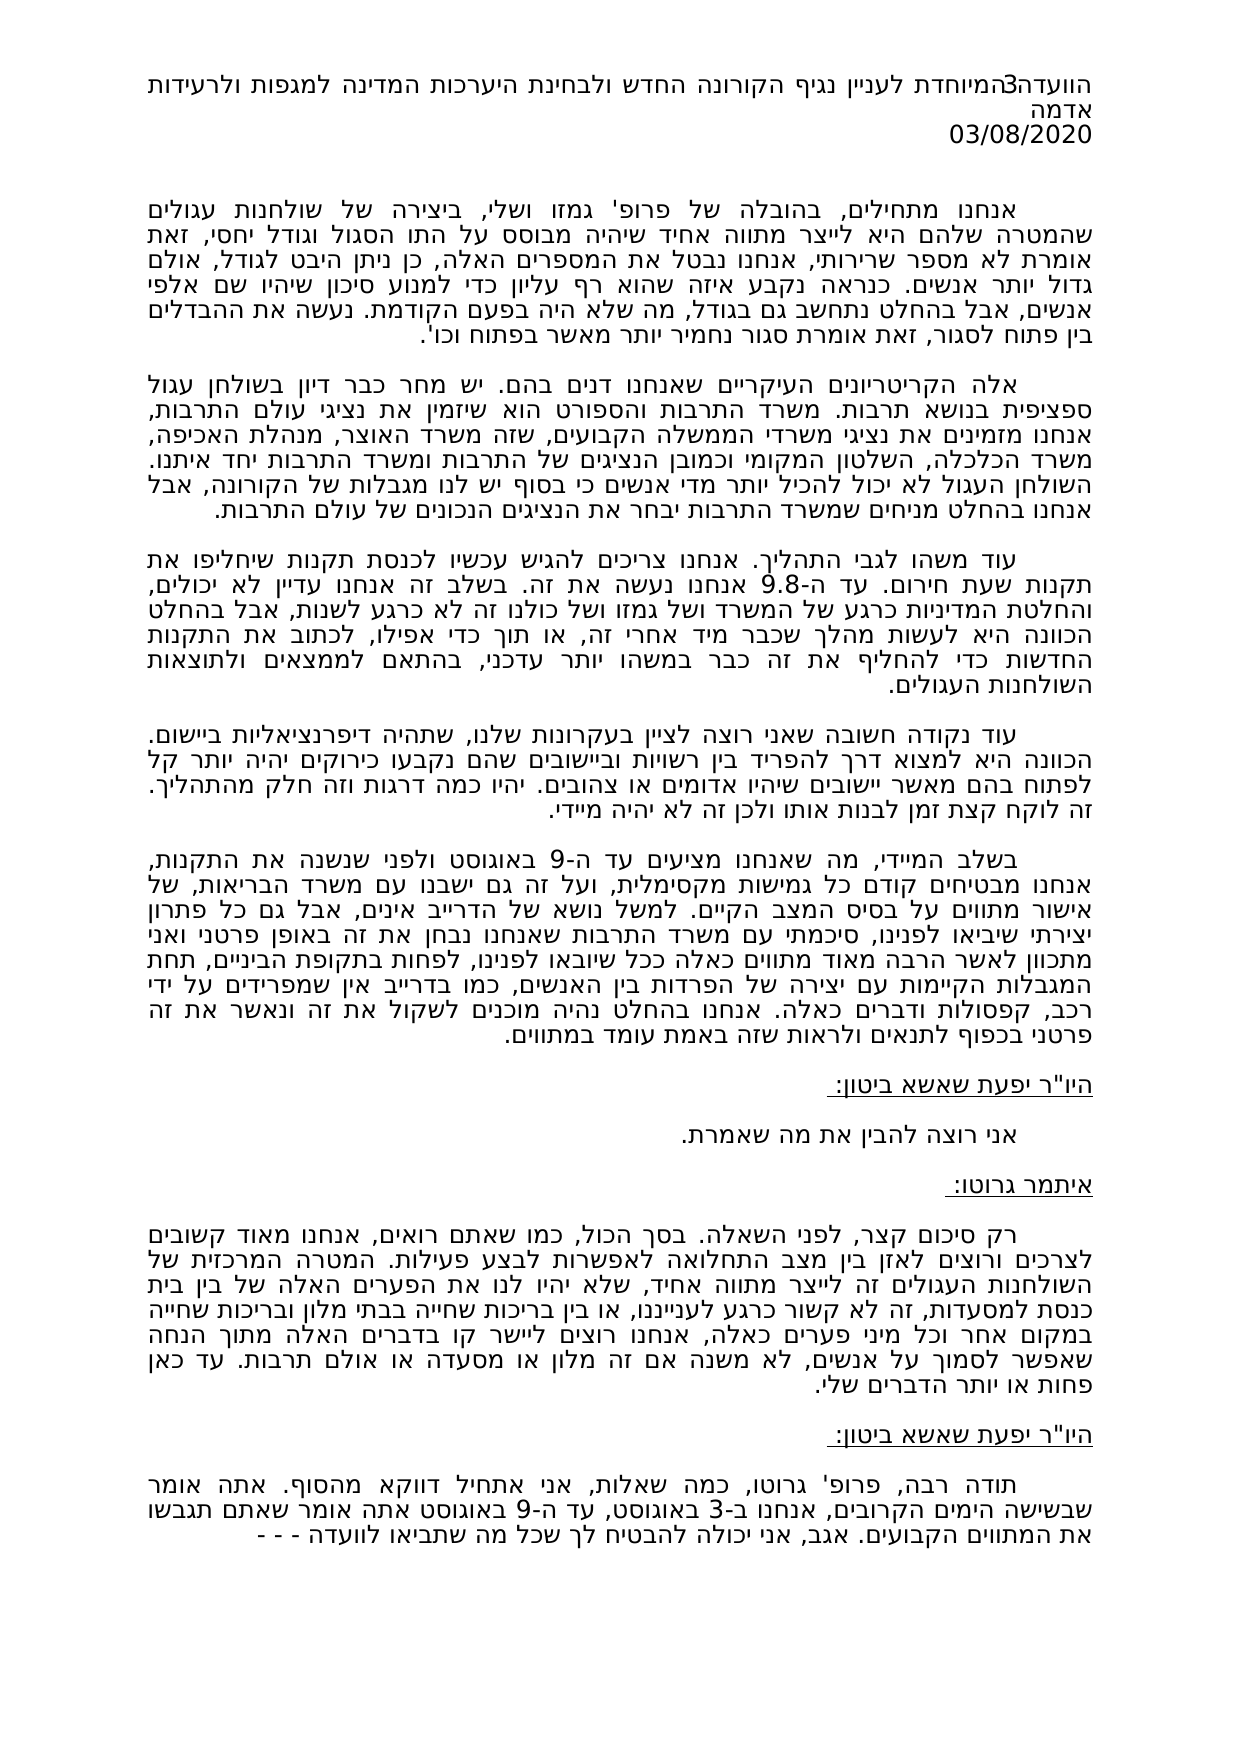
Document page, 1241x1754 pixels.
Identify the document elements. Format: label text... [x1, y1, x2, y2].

text << אורח >> איתמר גרוטו: << אורח >> [147, 1174, 1093, 1199]
text << יור >> היו"ר יפעת שאשא ביטון: << יור >> [147, 1424, 1093, 1449]
text אנחנו מתחילים, בהובלה של פרופ' גמזו ושלי, ביצירה של שולחנות עגולים שהמטרה שלהם היא לייצר מתווה אחיד שיהיה מבוסס על התו הסגול וגודל יחסי, זאת אומרת לא מספר שרירותי, אנחנו נבטל את המספרים האלה, כן ניתן היבט לגודל, אולם גדול יותר אנשים. כנראה נקבע איזה שהוא רף עליון כדי למנוע סיכון שיהיו שם אלפי אנשים, אבל בהחלט נתחשב גם בגודל, מה שלא היה בפעם הקודמת. נעשה את ההבדלים בין פתוח לסגור, זאת אומרת סגור נחמיר יותר מאשר בפתוח וכו'. [147, 199, 1093, 349]
text בשלב המיידי, מה שאנחנו מציעים עד ה-9 באוגוסט ולפני שנשנה את התקנות, אנחנו מבטיחים קודם כל גמישות מקסימלית, ועל זה גם ישבנו עם משרד הבריאות, של אישור מתווים על בסיס המצב הקיים. למשל נושא של הדרייב אינים, אבל גם כל פתרון יצירתי שיביאו לפנינו, סיכמתי עם משרד התרבות שאנחנו נבחן את זה באופן פרטני ואני מתכוון לאשר הרבה מאוד מתווים כאלה ככל שיובאו לפנינו, לפחות בתקופת הביניים, תחת המגבלות הקיימות עם יצירה של הפרדות בין האנשים, כמו בדרייב אין שמפרידים על ידי רכב, קפסולות ודברים כאלה. אנחנו בהחלט נהיה מוכנים לשקול את זה ונאשר את זה פרטני בכפוף לתנאים ולראות שזה באמת עומד במתווים. [147, 849, 1093, 1049]
text << יור >> היו"ר יפעת שאשא ביטון: << יור >> [147, 1074, 1093, 1099]
text עוד משהו לגבי התהליך. אנחנו צריכים להגיש עכשיו לכנסת תקנות שיחליפו את תקנות שעת חירום. עד ה-9.8 אנחנו נעשה את זה. בשלב זה אנחנו עדיין לא יכולים, והחלטת המדיניות כרגע של המשרד ושל גמזו ושל כולנו זה לא כרגע לשנות, אבל בהחלט הכוונה היא לעשות מהלך שכבר מיד אחרי זה, או תוך כדי אפילו, לכתוב את התקנות החדשות כדי להחליף את זה כבר במשהו יותר עדכני, בהתאם לממצאים ולתוצאות השולחנות העגולים. [147, 549, 1093, 699]
text אלה הקריטריונים העיקריים שאנחנו דנים בהם. יש מחר כבר דיון בשולחן עגול ספציפית בנושא תרבות. משרד התרבות והספורט הוא שיזמין את נציגי עולם התרבות, אנחנו מזמינים את נציגי משרדי הממשלה הקבועים, שזה משרד האוצר, מנהלת האכיפה, משרד הכלכלה, השלטון המקומי וכמובן הנציגים של התרבות ומשרד התרבות יחד איתנו. השולחן העגול לא יכול להכיל יותר מדי אנשים כי בסוף יש לנו מגבלות של הקורונה, אבל אנחנו בהחלט מניחים שמשרד התרבות יבחר את הנציגים הנכונים של עולם התרבות. [147, 374, 1093, 524]
text אני רוצה להבין את מה שאמרת. [147, 1124, 1093, 1149]
text רק סיכום קצר, לפני השאלה. בסך הכול, כמו שאתם רואים, אנחנו מאוד קשובים לצרכים ורוצים לאזן בין מצב התחלואה לאפשרות לבצע פעילות. המטרה המרכזית של השולחנות העגולים זה לייצר מתווה אחיד, שלא יהיו לנו את הפערים האלה של בין בית כנסת למסעדות, זה לא קשור כרגע לענייננו, או בין בריכות שחייה בבתי מלון ובריכות שחייה במקום אחר וכל מיני פערים כאלה, אנחנו רוצים ליישר קו בדברים האלה מתוך הנחה שאפשר לסמוך על אנשים, לא משנה אם זה מלון או מסעדה או אולם תרבות. עד כאן פחות או יותר הדברים שלי. [147, 1224, 1093, 1399]
text עוד נקודה חשובה שאני רוצה לציין בעקרונות שלנו, שתהיה דיפרנציאליות ביישום. הכוונה היא למצוא דרך להפריד בין רשויות וביישובים שהם נקבעו כירוקים יהיה יותר קל לפתוח בהם מאשר יישובים שיהיו אדומים או צהובים. יהיו כמה דרגות וזה חלק מהתהליך. זה לוקח קצת זמן לבנות אותו ולכן זה לא יהיה מיידי. [147, 724, 1093, 824]
text תודה רבה, פרופ' גרוטו, כמה שאלות, אני אתחיל דווקא מהסוף. אתה אומר שבשישה הימים הקרובים, אנחנו ב-3 באוגוסט, עד ה-9 באוגוסט אתה אומר שאתם תגבשו את המתווים הקבועים. אגב, אני יכולה להבטיח לך שכל מה שתביאו לוועדה - - - [147, 1474, 1093, 1549]
